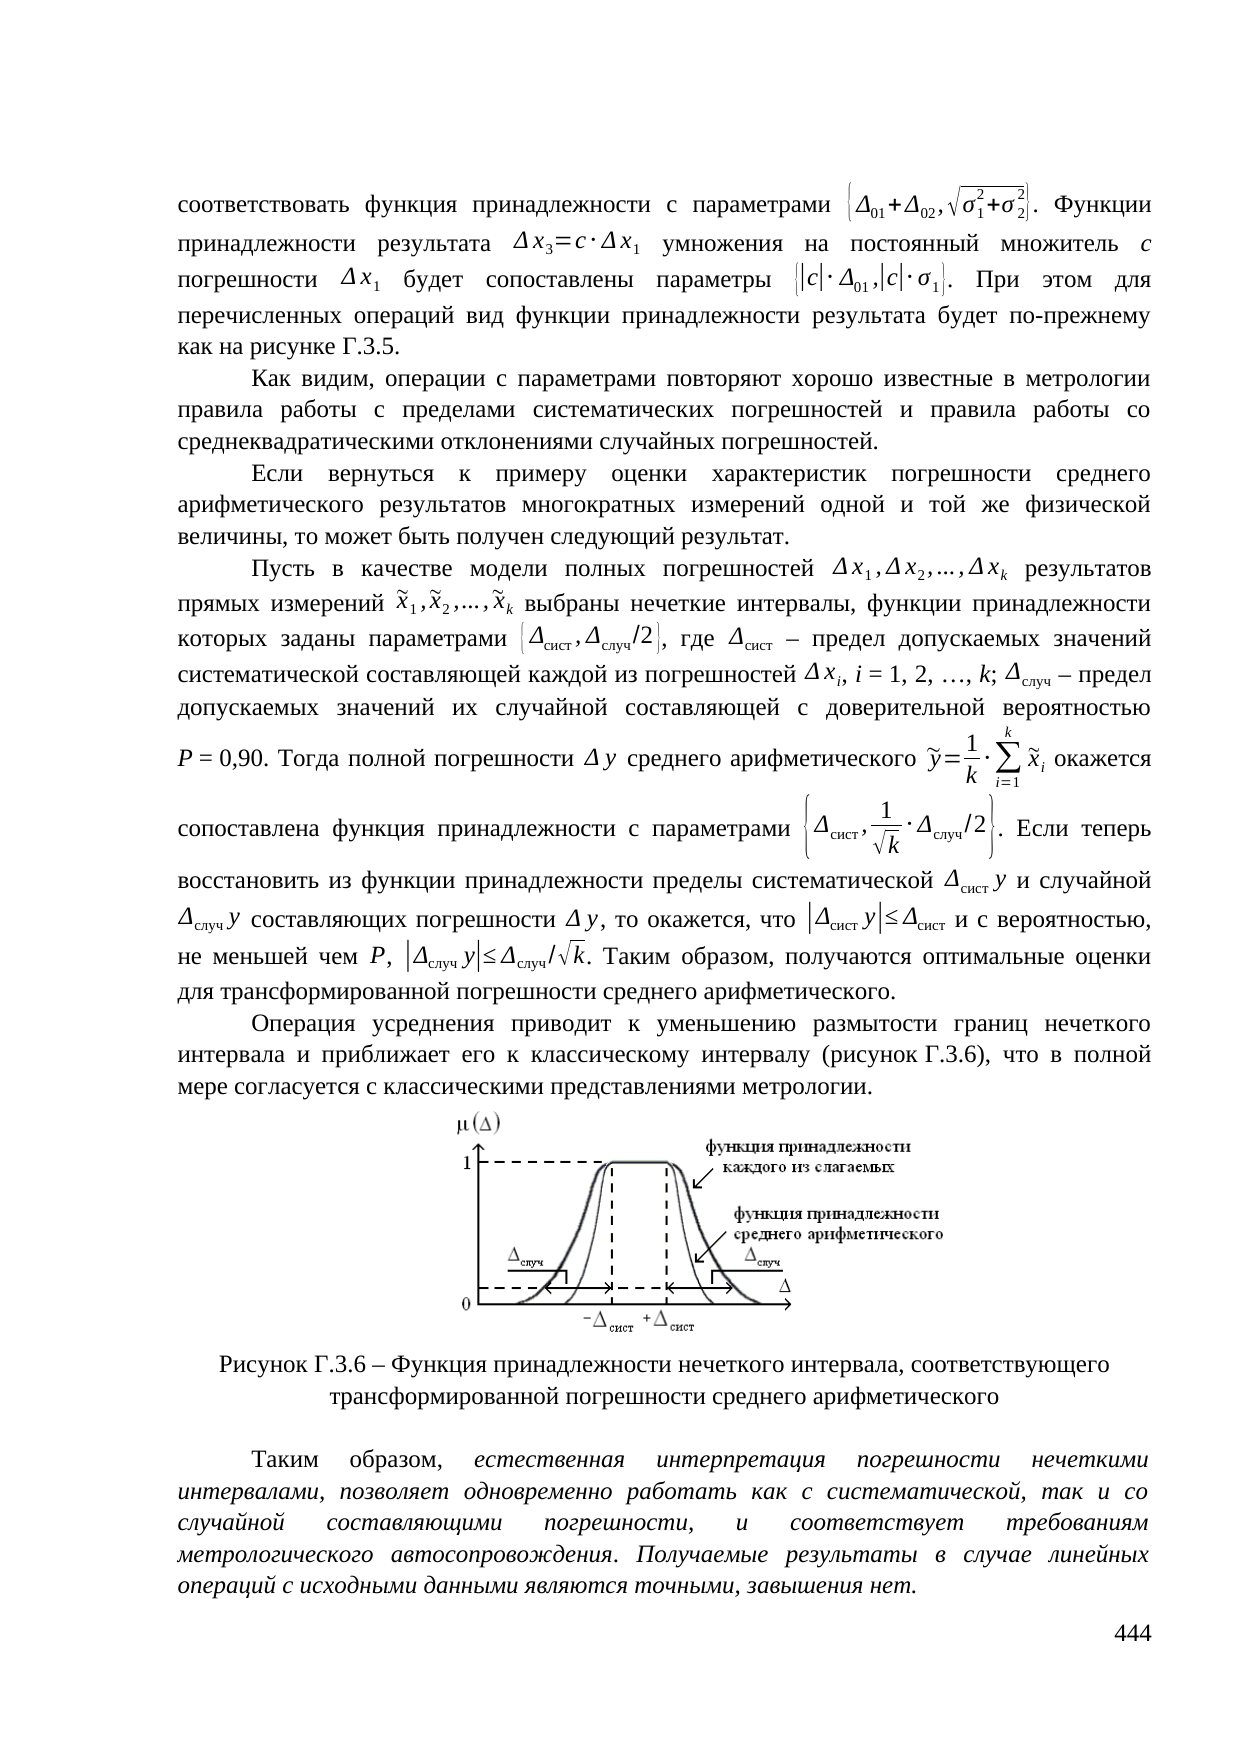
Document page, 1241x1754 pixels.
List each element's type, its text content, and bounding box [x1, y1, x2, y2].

text Операция усреднения приводит к уменьшению размытости границ нечеткого интервала и приближает его к классическому интервалу (рисунок Г.3.6), что в полной мере согласуется с классическими представлениями метрологии. [177, 1008, 1152, 1099]
text Рисунок Г.3.6 – Функция принадлежности нечеткого интервала, соответствующего трансформированной погрешности среднего арифметического [177, 1349, 1152, 1410]
text Пусть в качестве модели полных погрешностей результатов прямых измерений выбраны нечеткие интервалы, функции принадлежности которых заданы параметрами , где – предел допускаемых значений систематической составляющей каждой из погрешностей , i = 1, 2, …, k; – предел допускаемых значений их случайной составляющей с доверительной вероятностью P = 0,90. Тогда полной погрешности среднего арифметического окажется сопоставлена функция принадлежности с параметрами . Если теперь восстановить из функции принадлежности пределы систематической и случайной составляющих погрешности , то окажется, что и с вероятностью, не меньшей чем , . Таким образом, получаются оптимальные оценки для трансформированной погрешности среднего арифметического. [177, 552, 1152, 1005]
text Если вернуться к примеру оценки характеристик погрешности среднего арифметического результатов многократных измерений одной и той же физической величины, то может быть получен следующий результат. [177, 458, 1152, 549]
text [177, 182, 1152, 360]
text Как видим, операции с параметрами повторяют хорошо известные в метрологии правила работы с пределами систематических погрешностей и правила работы со среднеквадратическими отклонениями случайных погрешностей. [177, 363, 1152, 455]
picture [447, 1102, 956, 1347]
text Таким образом, естественная интерпретация погрешности нечеткими интервалами, позволяет одновременно работать как с систематической, так и со случайной составляющими погрешности, и соответствует требованиям метрологического автосопровождения. Получаемые результаты в случае линейных операций с исходными данными являются точными, завышения нет. [177, 1444, 1152, 1599]
